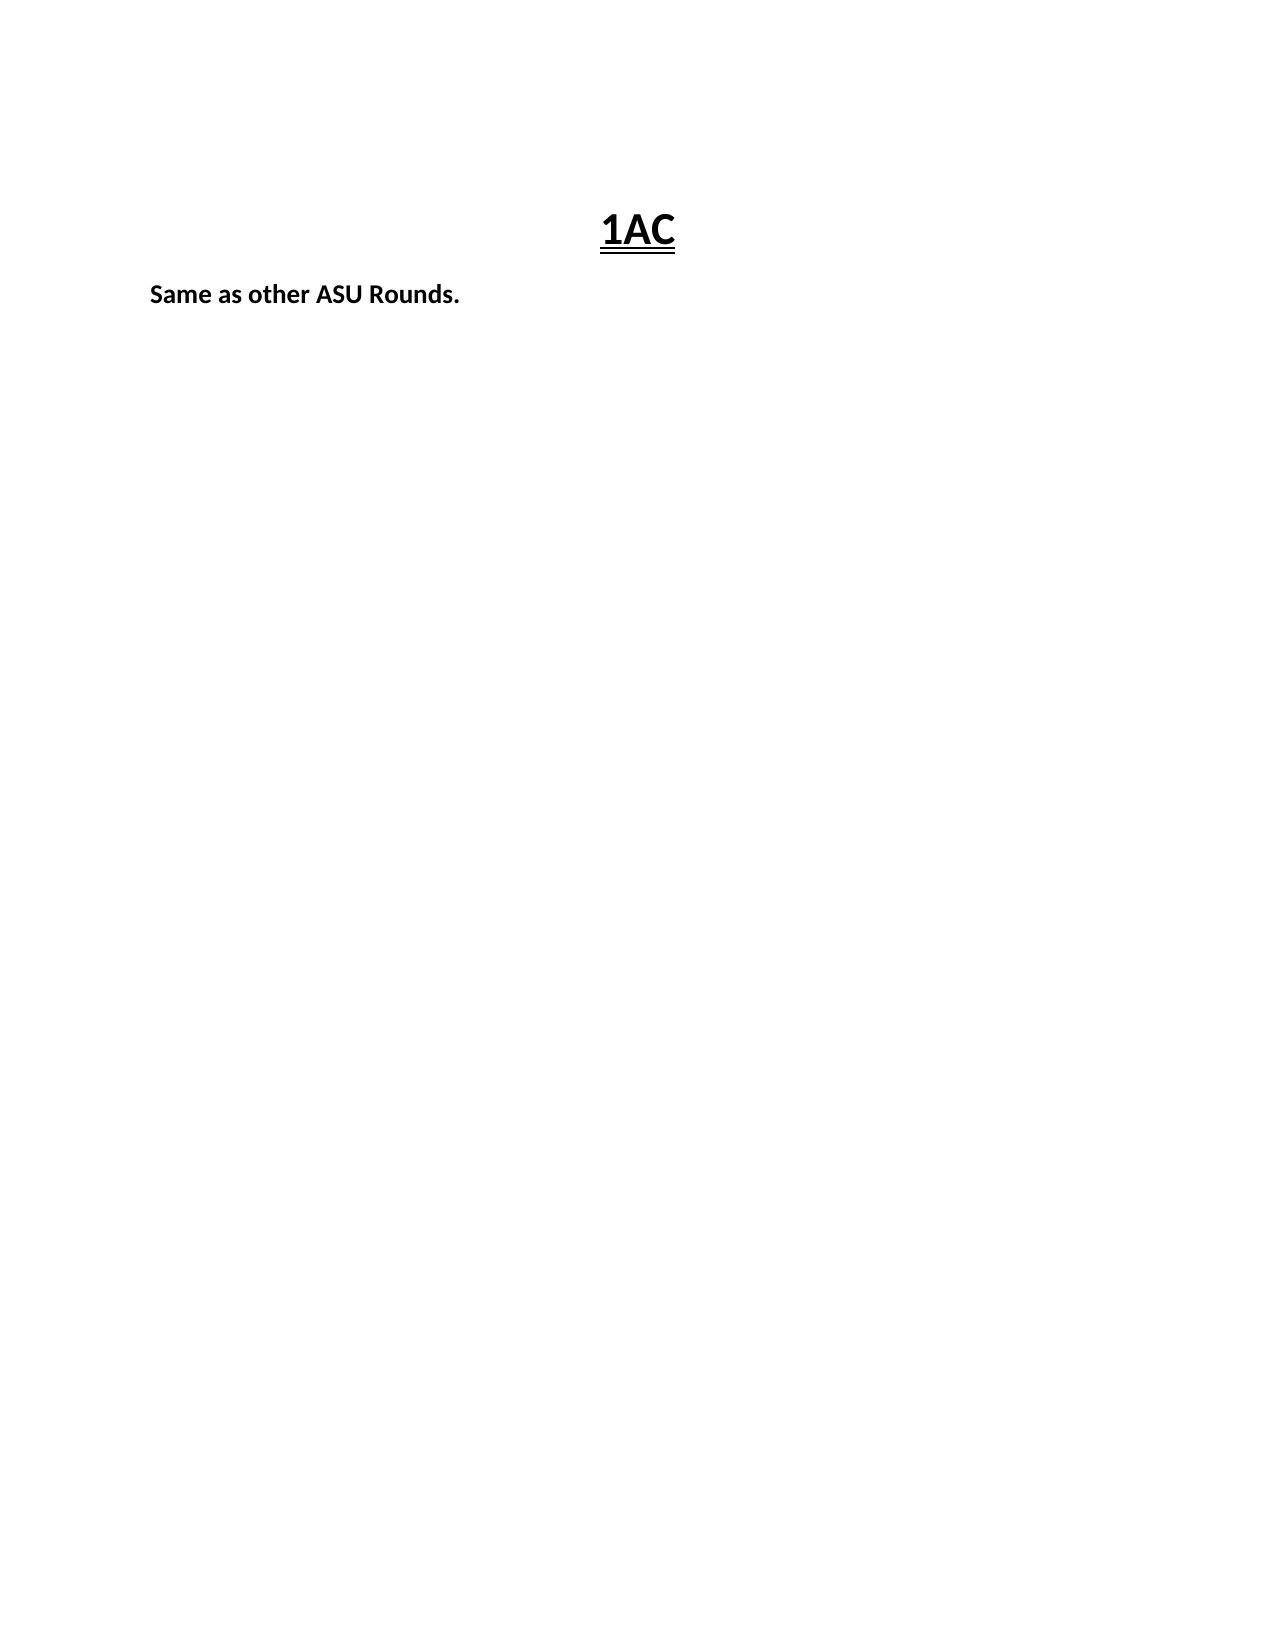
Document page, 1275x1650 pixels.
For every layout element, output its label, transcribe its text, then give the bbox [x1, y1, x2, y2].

subtitle Same as other ASU Rounds. [150, 277, 1125, 310]
subtitle 1AC [150, 200, 1125, 256]
